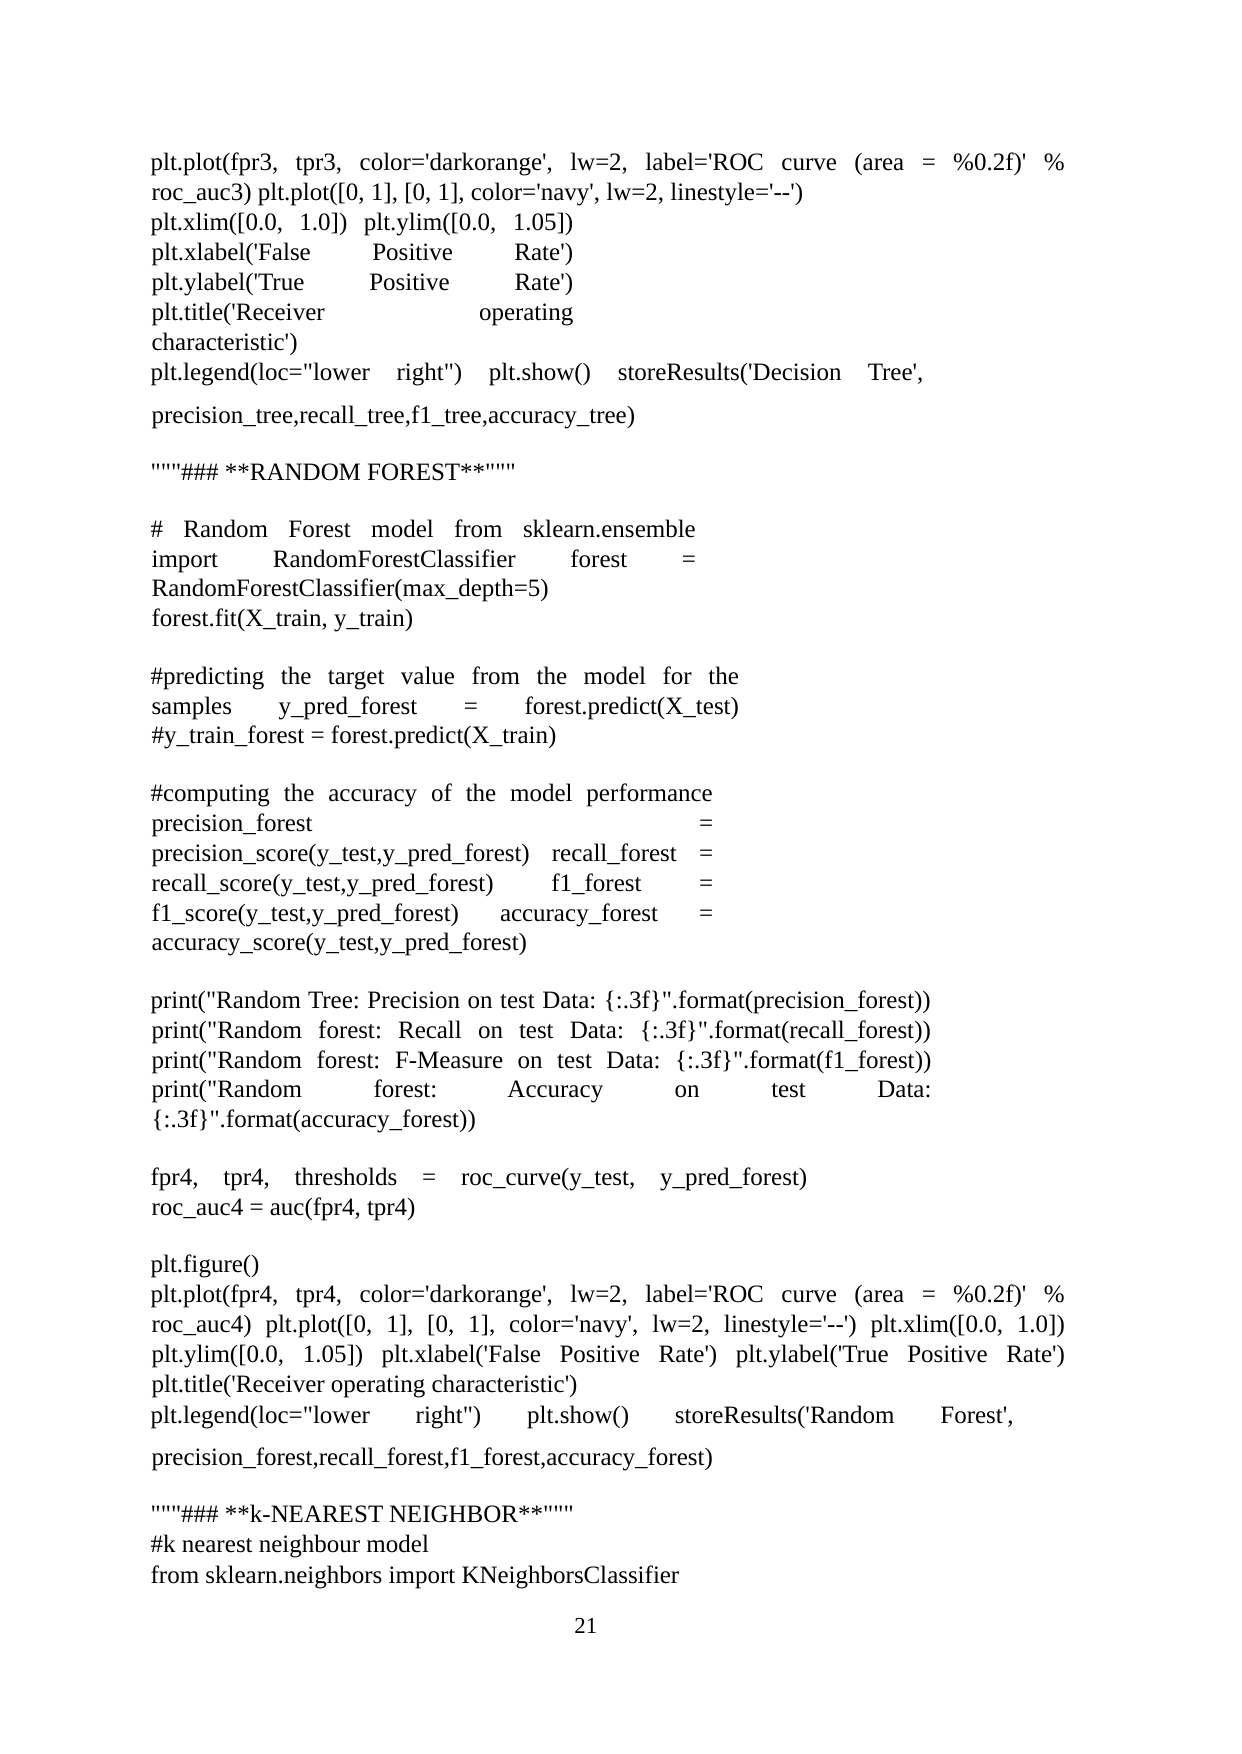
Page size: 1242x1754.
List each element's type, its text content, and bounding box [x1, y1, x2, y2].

text plt.xlim([0.0, 1.0]) plt.ylim([0.0, 1.05]) plt.xlabel('False Positive Rate') plt.ylabel('True Positive Rate') plt.title('Receiver operating characteristic') [150, 207, 573, 356]
text #predicting the target value from the model for the samples y_pred_forest = forest.predict(X_test) #y_train_forest = forest.predict(X_train) [150, 661, 739, 749]
text plt.legend(loc="lower right") plt.show() storeResults('Decision Tree', precision_tree,recall_tree,f1_tree,accuracy_tree) [150, 357, 924, 428]
text """### **RANDOM FOREST**""" [150, 457, 1066, 485]
text from sklearn.neighbors import KNeighborsClassifier [150, 1560, 1066, 1589]
text plt.figure() [150, 1249, 1066, 1278]
text plt.plot(fpr3, tpr3, color='darkorange', lw=2, label='ROC curve (area = %0.2f)' % roc_auc3) plt.plot([0, 1], [0, 1], color='navy', lw=2, linestyle='--') [150, 147, 1066, 206]
text print("Random Tree: Precision on test Data: {:.3f}".format(precision_forest)) print("Random forest: Recall on test Data: {:.3f}".format(recall_forest)) print("Random forest: F-Measure on test Data: {:.3f}".format(f1_forest)) print("Random forest: Accuracy on test Data: {:.3f}".format(accuracy_forest)) [150, 985, 932, 1133]
text # Random Forest model from sklearn.ensemble import RandomForestClassifier forest = RandomForestClassifier(max_depth=5) forest.fit(X_train, y_train) [150, 514, 696, 632]
text #k nearest neighbour model [150, 1529, 1066, 1558]
text plt.legend(loc="lower right") plt.show() storeResults('Random Forest', precision_forest,recall_forest,f1_forest,accuracy_forest) [150, 1400, 1014, 1471]
text fpr4, tpr4, thresholds = roc_curve(y_test, y_pred_forest) roc_auc4 = auc(fpr4, tpr4) [150, 1162, 807, 1221]
text """### **k-NEAREST NEIGHBOR**""" [150, 1499, 1066, 1528]
text #computing the accuracy of the model performance precision_forest = precision_score(y_test,y_pred_forest) recall_forest = recall_score(y_test,y_pred_forest) f1_forest = f1_score(y_test,y_pred_forest) accuracy_forest = accuracy_score(y_test,y_pred_forest) [150, 778, 713, 956]
text plt.plot(fpr4, tpr4, color='darkorange', lw=2, label='ROC curve (area = %0.2f)' % roc_auc4) plt.plot([0, 1], [0, 1], color='navy', lw=2, linestyle='--') plt.xlim([0.0, 1.0]) plt.ylim([0.0, 1.05]) plt.xlabel('False Positive Rate') plt.ylabel('True Positive Rate') plt.title('Receiver operating characteristic') [150, 1279, 1066, 1398]
